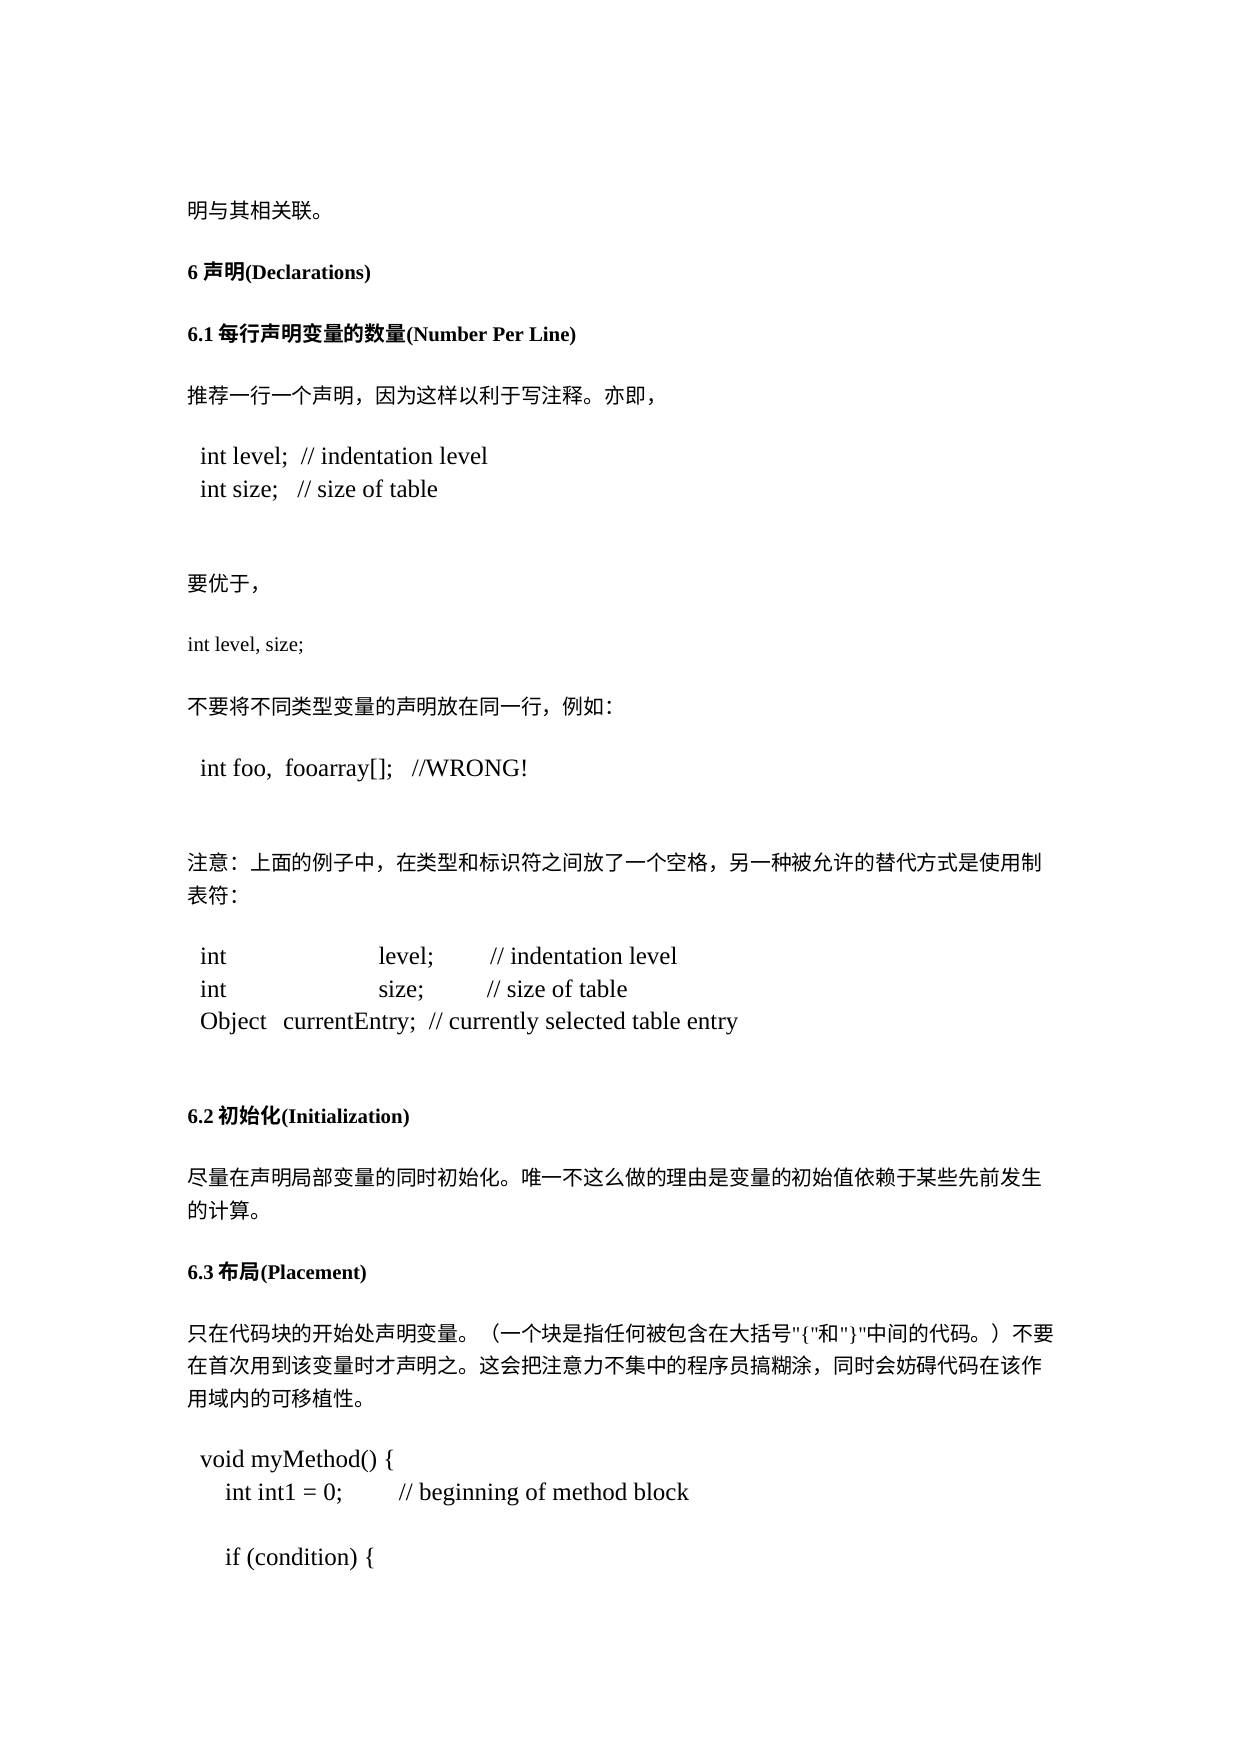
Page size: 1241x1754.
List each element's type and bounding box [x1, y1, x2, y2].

table_header [186, 162, 1061, 1574]
